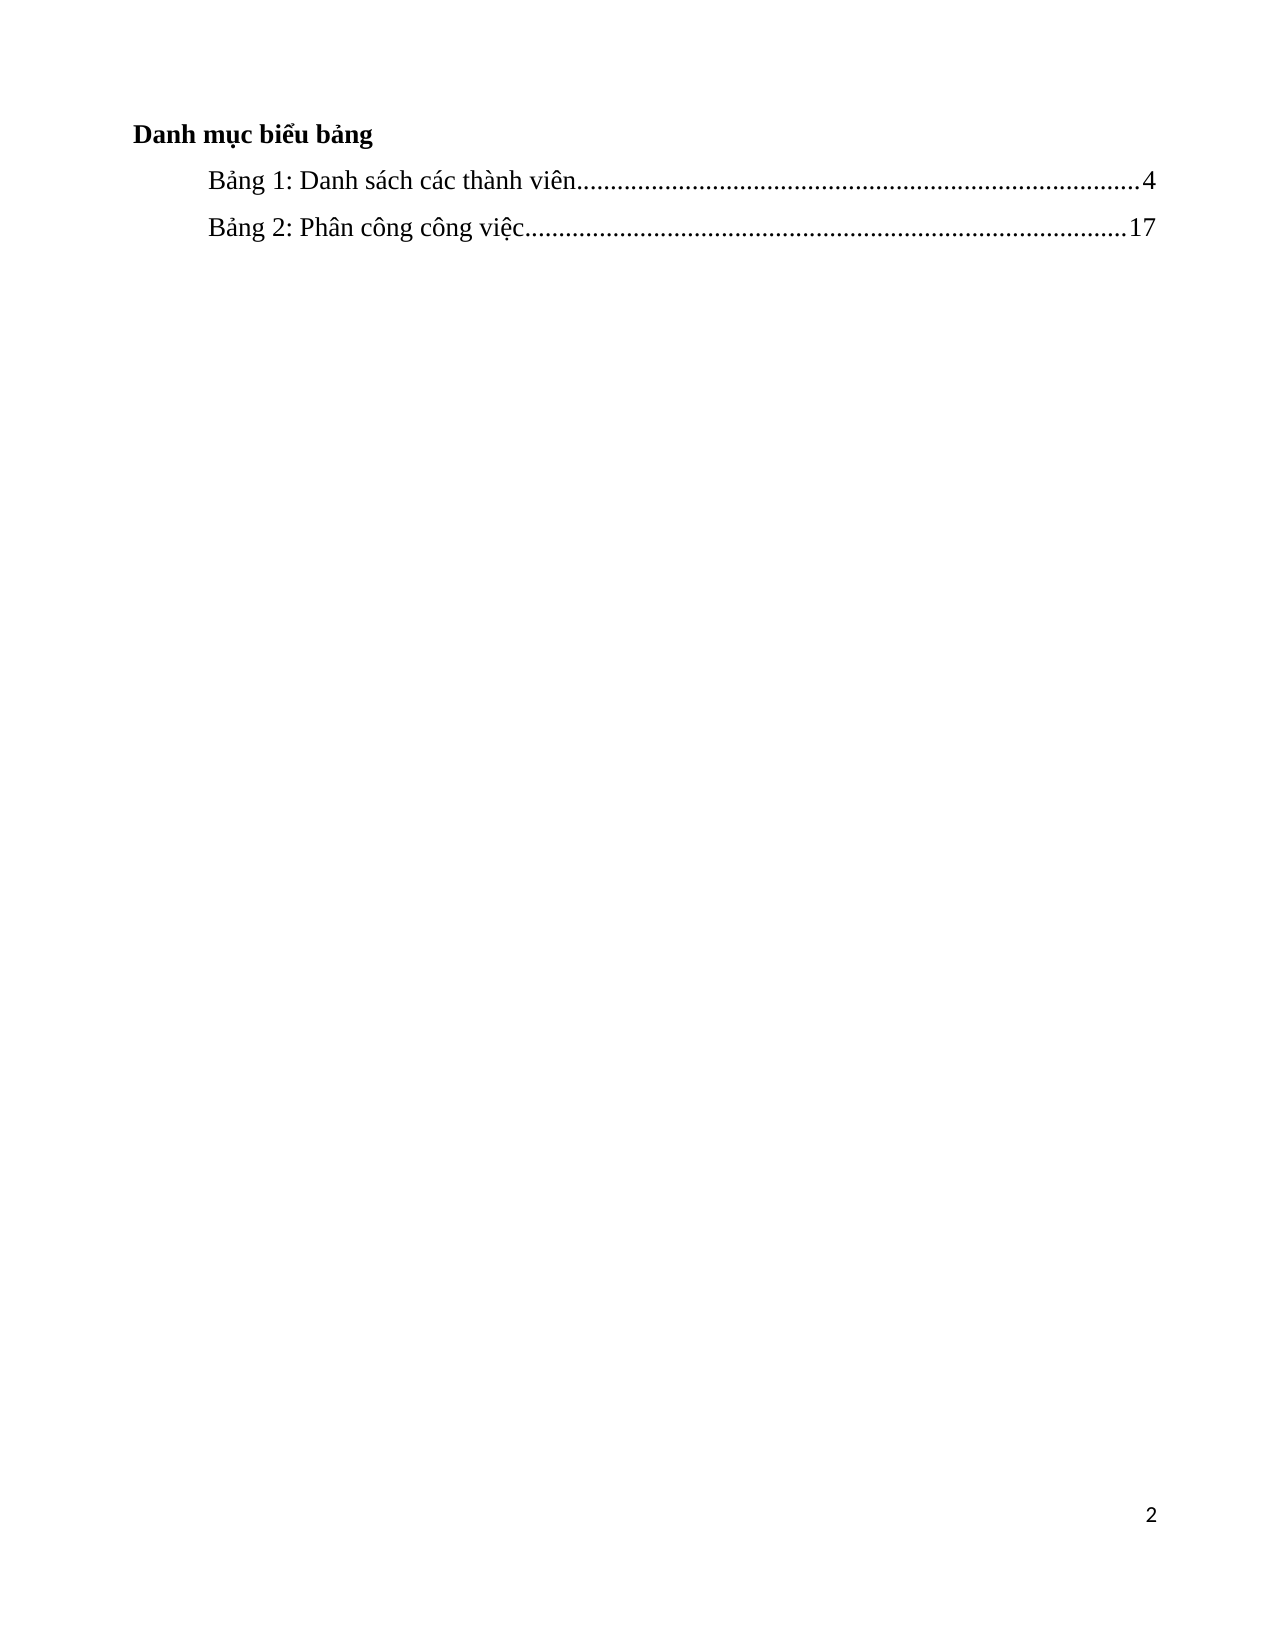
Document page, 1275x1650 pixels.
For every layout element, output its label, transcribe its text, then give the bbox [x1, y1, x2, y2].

text Bảng 2: Phân công công việc 17 [133, 211, 1157, 242]
text Bảng 1: Danh sách các thành viên 4 [133, 164, 1157, 195]
subtitle Danh mục biểu bảng [133, 118, 1157, 149]
